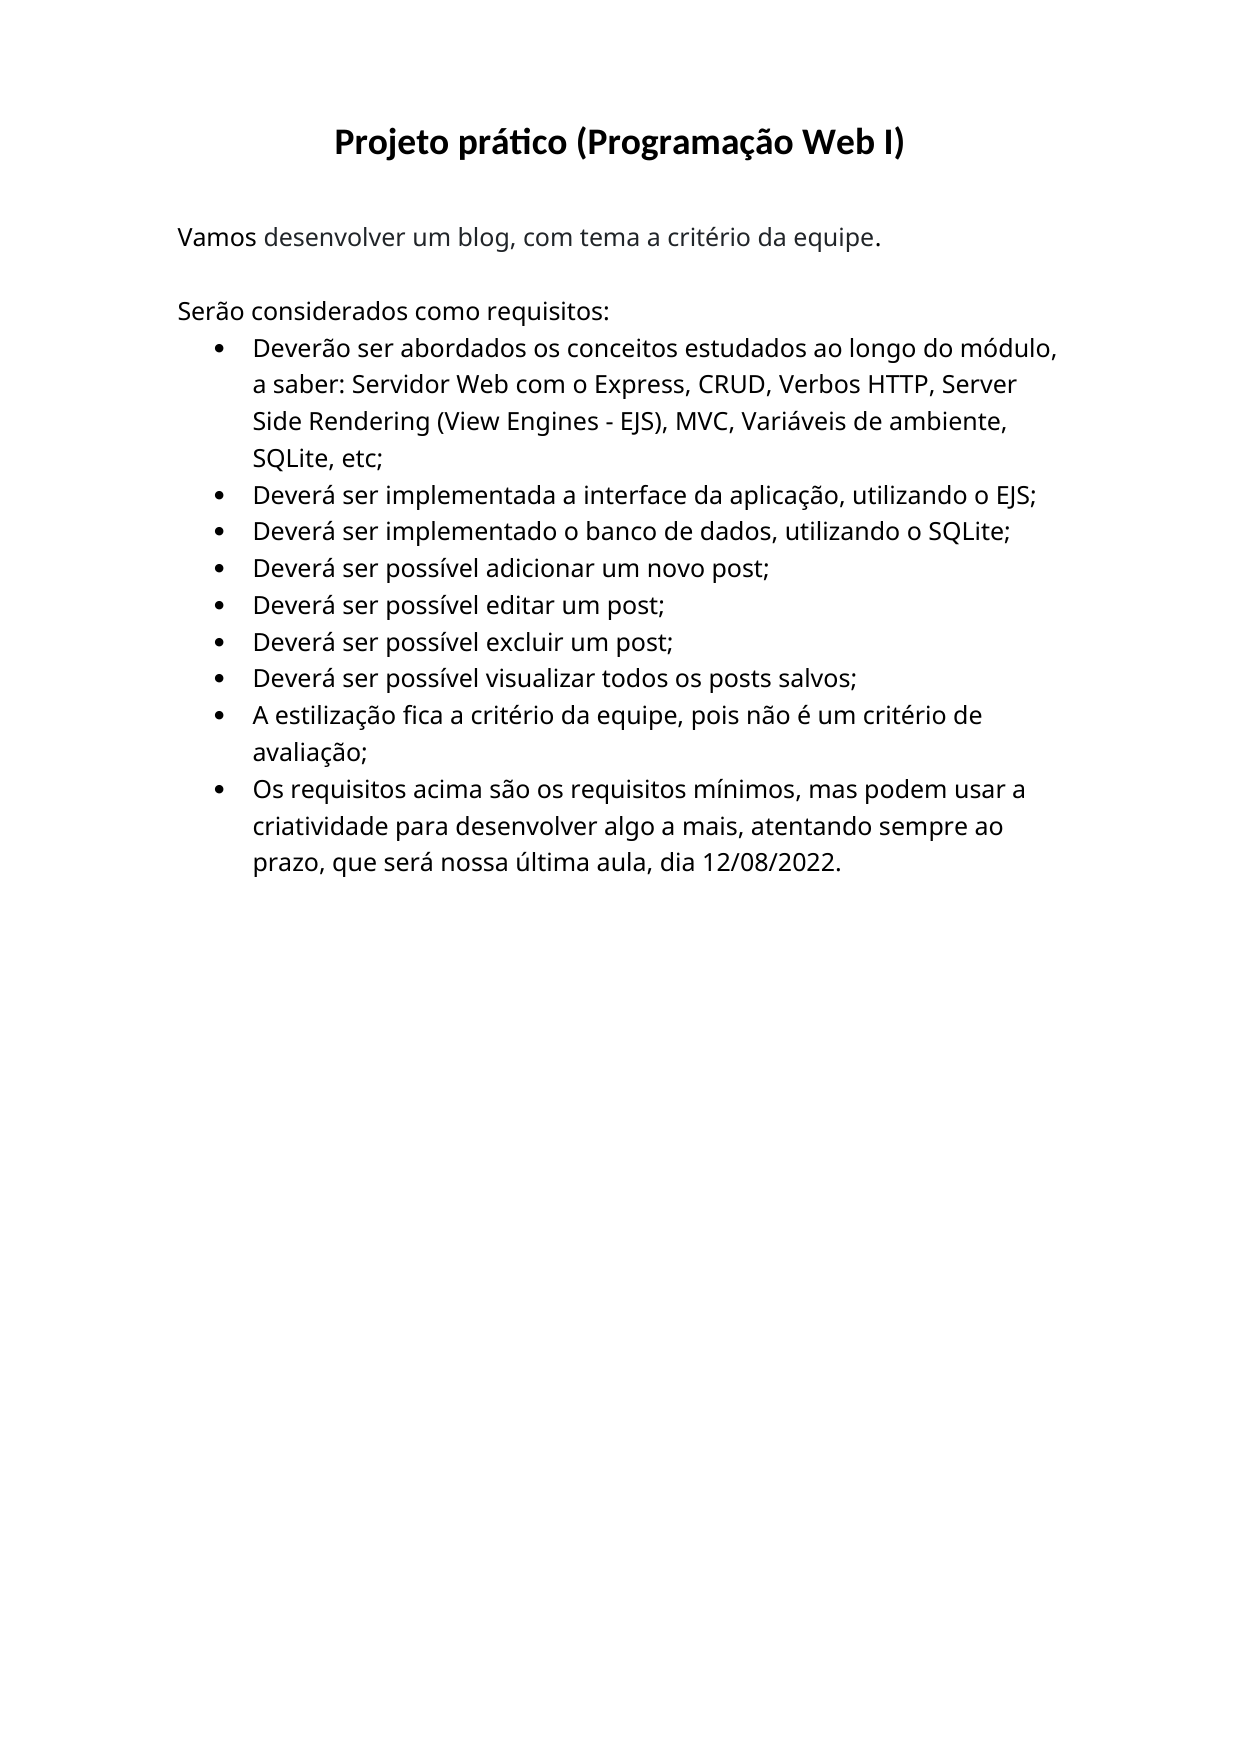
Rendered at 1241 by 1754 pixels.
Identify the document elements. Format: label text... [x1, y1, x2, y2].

list Deverá ser implementado o banco de dados, utilizando o SQLite; [215, 514, 1063, 548]
list Deverá ser possível excluir um post; [215, 624, 1063, 658]
list Deverá ser possível visualizar todos os posts salvos; [215, 661, 1063, 695]
list Deverá ser possível editar um post; [215, 588, 1063, 622]
list Deverão ser abordados os conceitos estudados ao longo do módulo, a saber: Servidor Web com o Express, CRUD, Verbos HTTP, Server Side Rendering (View Engines - EJS), MVC, Variáveis de ambiente, SQLite, etc; [215, 330, 1063, 474]
list Os requisitos acima são os requisitos mínimos, mas podem usar a criatividade para desenvolver algo a mais, atentando sempre ao prazo, que será nossa última aula, dia 12/08/2022. [215, 771, 1063, 879]
list Vamos desenvolver um blog, com tema a critério da equipe. [177, 220, 1063, 254]
list Deverá ser implementada a interface da aplicação, utilizando o EJS; [215, 477, 1063, 511]
list Serão considerados como requisitos: [177, 293, 1063, 327]
list Deverá ser possível adicionar um novo post; [215, 551, 1063, 585]
list A estilização fica a critério da equipe, pois não é um critério de avaliação; [215, 698, 1063, 769]
text Projeto prático (Programação Web I) [177, 118, 1063, 164]
